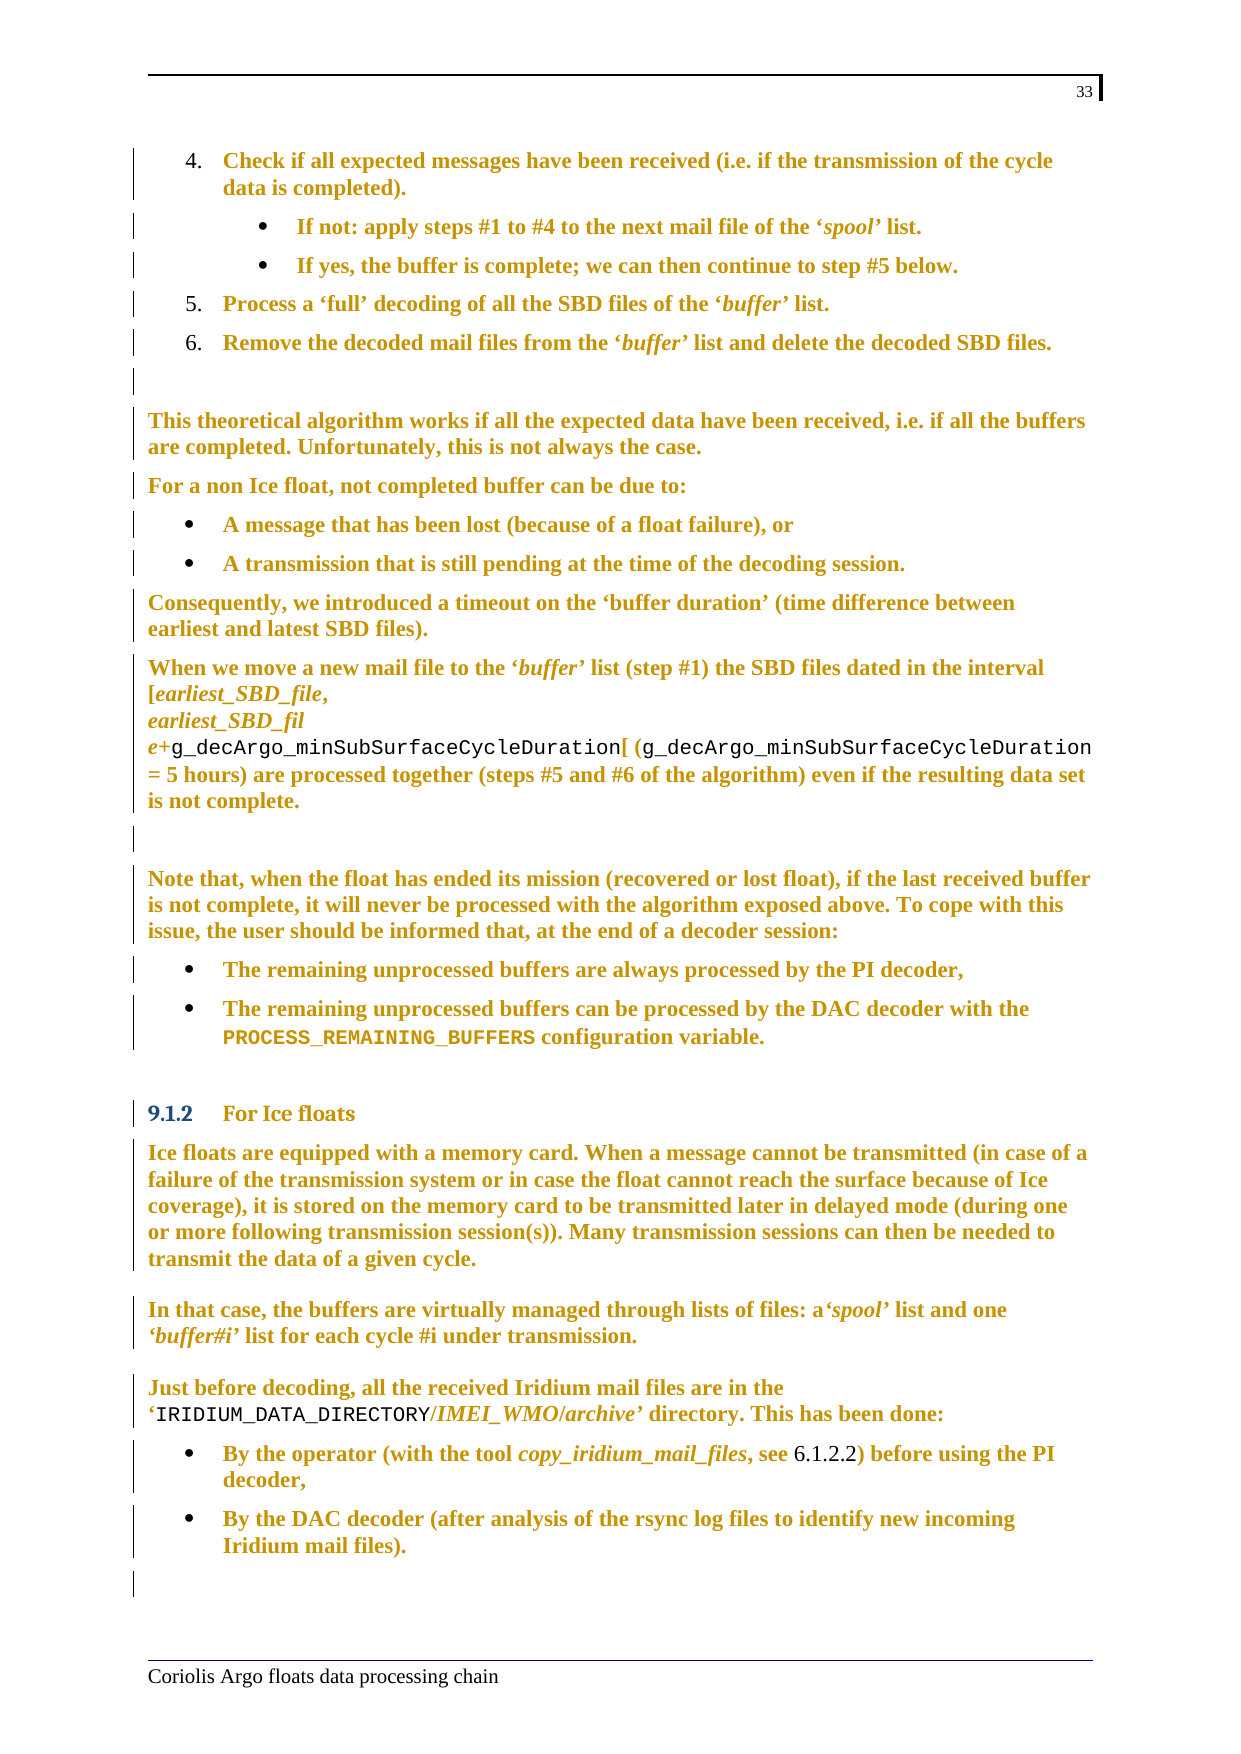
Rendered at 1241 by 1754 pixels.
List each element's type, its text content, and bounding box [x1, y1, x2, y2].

text This theoretical algorithm works if all the expected data have been received, i.e. if all the buffers are completed. Unfortunately, this is not always the case. [148, 407, 1093, 460]
list Process a ‘full’ decoding of all the SBD files of the ‘buffer’ list. [185, 291, 1093, 317]
list Remove the decoded mail files from the ‘buffer’ list and delete the decoded SBD files. [185, 329, 1093, 356]
list A transmission that is still pending at the time of the decoding session. [185, 550, 1093, 576]
text For a non Ice float, not completed buffer can be due to: [148, 472, 1093, 499]
list The remaining unprocessed buffers can be processed by the DAC decoder with the PROCESS_REMAINING_BUFFERS configuration variable. [185, 995, 1093, 1050]
list If not: apply steps #1 to #4 to the next mail file of the ‘spool’ list. [259, 213, 1093, 239]
text When we move a new mail file to the ‘buffer’ list (step #1) the SBD files dated in the interval [earliest_SBD_file, earliest_SBD_file+g_decArgo_minSubSurfaceCycleDuration[ (g_decArgo_minSubSurfaceCycleDuration = 5 hours) are processed together (steps #5 and #6 of the algorithm) even if the resulting data set is not complete. [148, 654, 1093, 813]
list By the operator (with the tool copy_iridium_mail_files, see 6.1.2.2) before using the PI decoder, [185, 1440, 1093, 1493]
list If yes, the buffer is complete; we can then continue to step #5 below. [259, 252, 1093, 278]
text In that case, the buffers are virtually managed through lists of files: a‘spool’ list and one ‘buffer#i’ list for each cycle #i under transmission. [148, 1296, 1093, 1349]
list Check if all expected messages have been received (i.e. if the transmission of the cycle data is completed). [185, 148, 1093, 200]
list By the DAC decoder (after analysis of the rsync log files to identify new incoming Iridium mail files). [185, 1505, 1093, 1558]
text Just before decoding, all the received Iridium mail files are in the ‘IRIDIUM_DATA_DIRECTORY/IMEI_WMO/archive’ directory. This has been done: [148, 1374, 1093, 1428]
text Note that, when the float has ended its mission (recovered or lost float), if the last received buffer is not complete, it will never be processed with the algorithm exposed above. To cope with this issue, the user should be informed that, at the end of a decoder session: [148, 865, 1093, 944]
subtitle For Ice floats [148, 1100, 1093, 1127]
text Consequently, we introduced a timeout on the ‘buffer duration’ (time difference between earliest and latest SBD files). [148, 589, 1093, 642]
list A message that has been lost (because of a float failure), or [185, 511, 1093, 537]
text Ice floats are equipped with a memory card. When a message cannot be transmitted (in case of a failure of the transmission system or in case the float cannot reach the surface because of Ice coverage), it is stored on the memory card to be transmitted later in delayed mode (during one or more following transmission session(s)). Many transmission sessions can then be needed to transmit the data of a given cycle. [148, 1139, 1093, 1271]
list The remaining unprocessed buffers are always processed by the PI decoder, [185, 956, 1093, 983]
